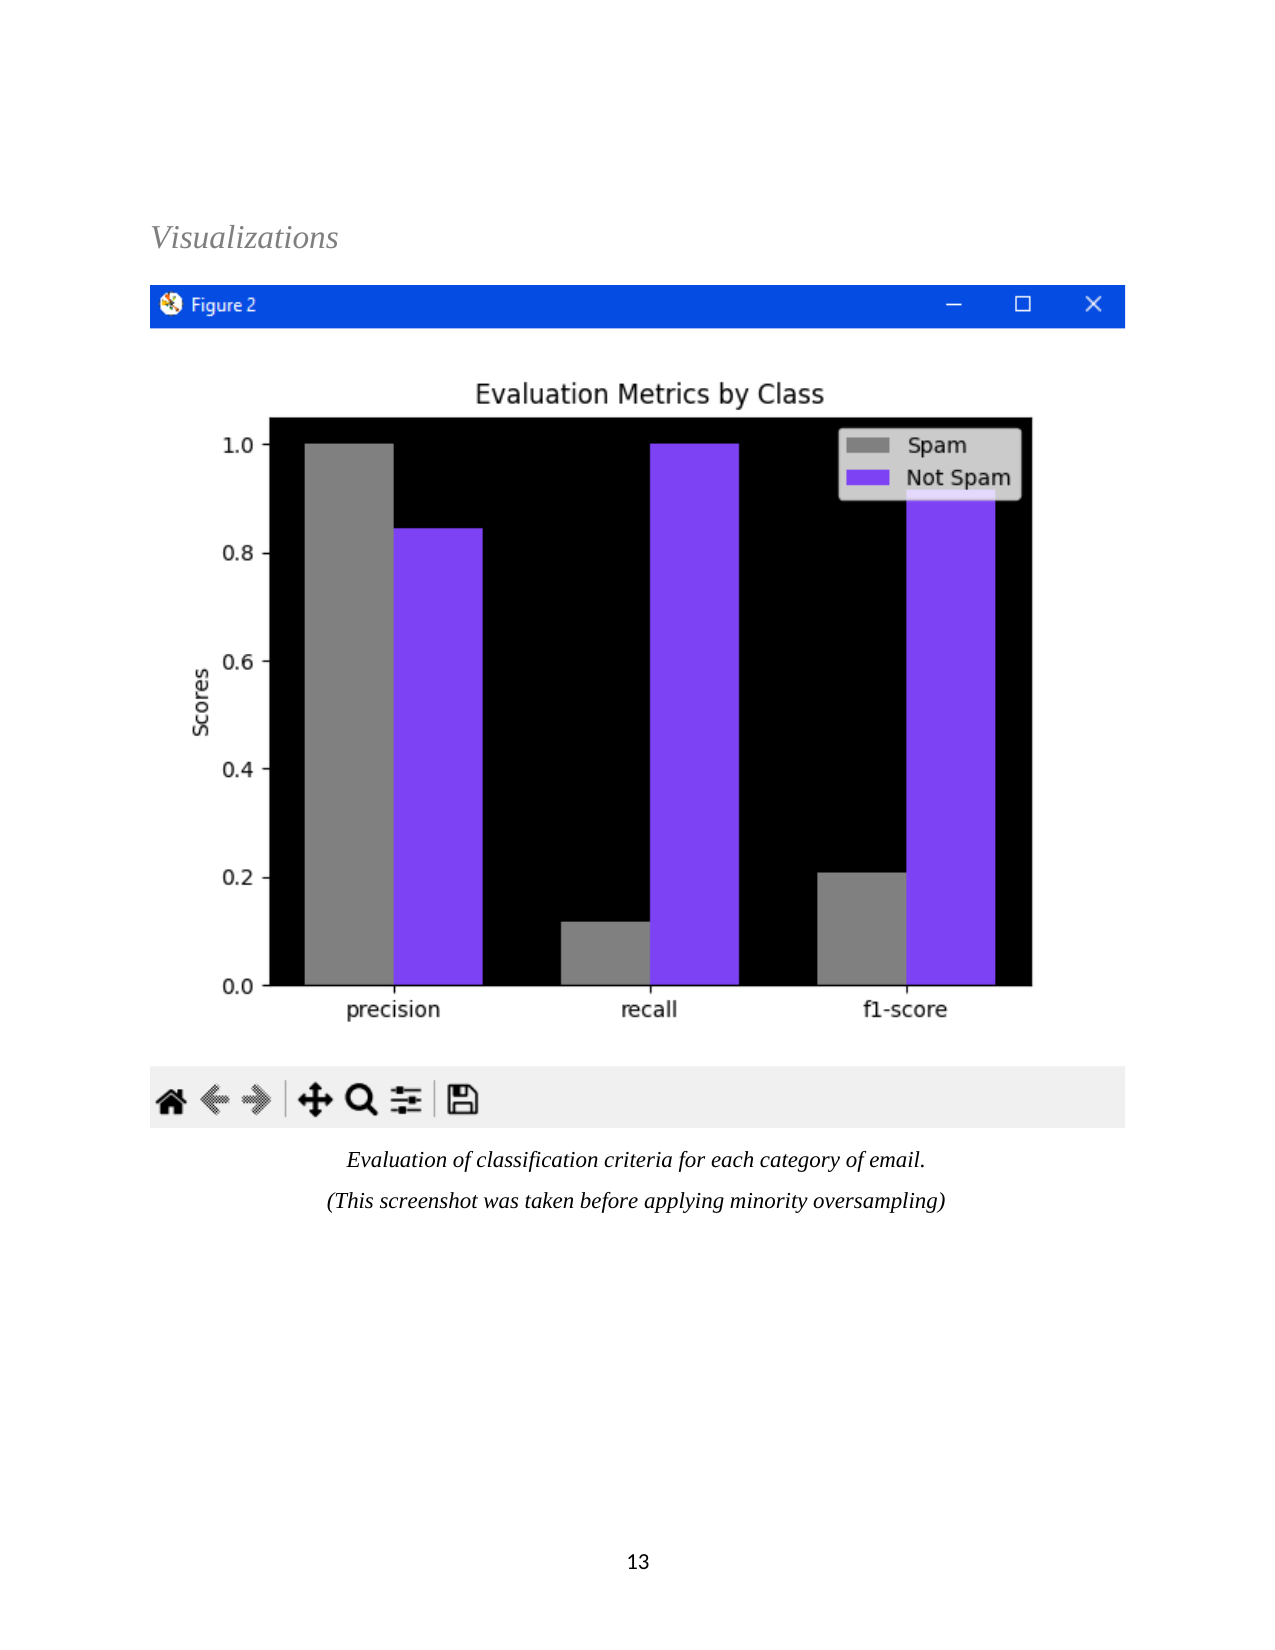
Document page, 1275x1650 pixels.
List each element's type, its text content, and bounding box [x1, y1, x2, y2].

subtitle Visualizations [150, 217, 1125, 256]
text Evaluation of classification criteria for each category of email. [150, 1146, 1125, 1172]
text (This screenshot was taken before applying minority oversampling) [150, 1187, 1125, 1213]
picture [150, 285, 1125, 1128]
